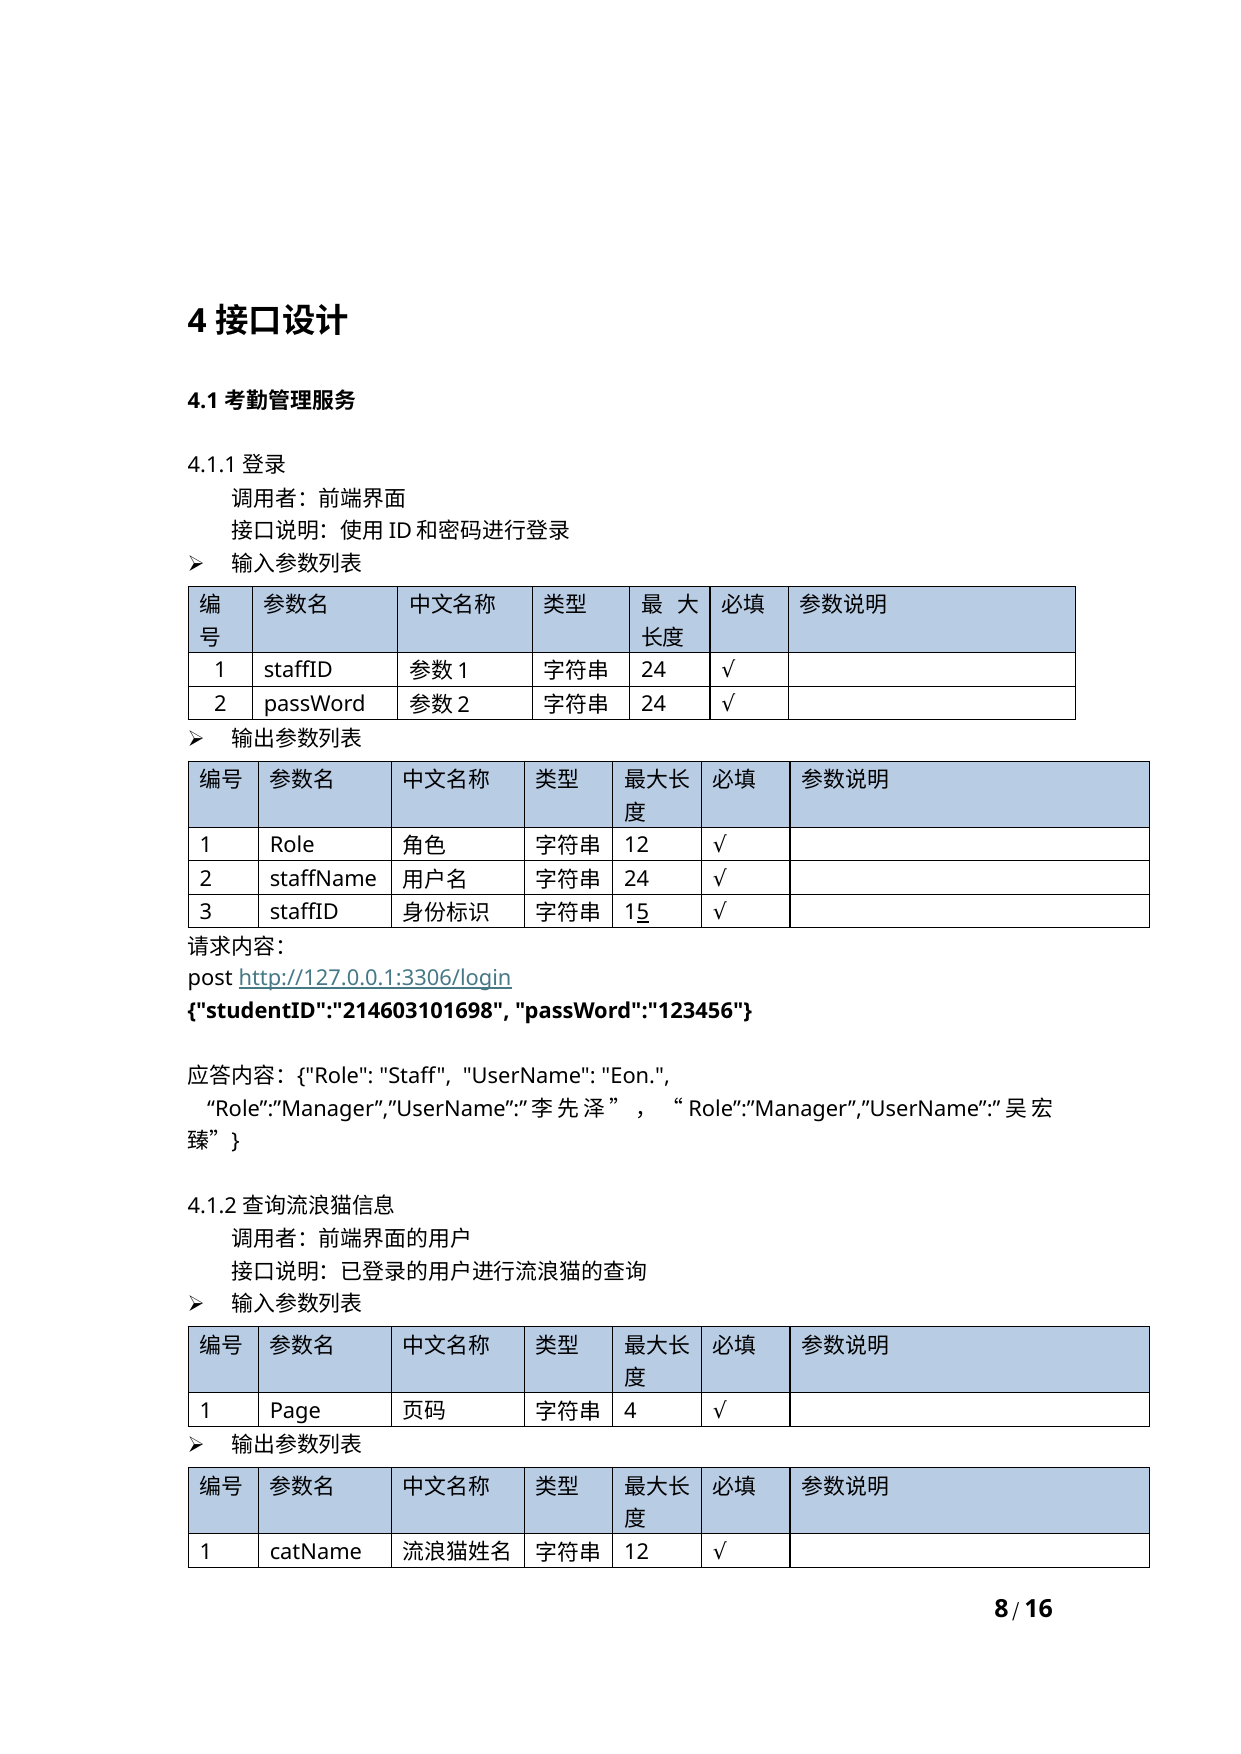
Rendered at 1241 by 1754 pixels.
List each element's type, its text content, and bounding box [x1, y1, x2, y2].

table_cell 页码 [392, 1393, 524, 1426]
table_header 最大长度 [613, 1468, 701, 1533]
table_header 类型 [525, 1327, 612, 1392]
table_header 必填 [702, 762, 789, 827]
table_cell 24 [630, 687, 709, 719]
table_header 最大长度 [613, 762, 701, 827]
table_cell √ [702, 895, 789, 927]
table_cell staffID [259, 895, 391, 927]
table_cell 角色 [392, 828, 524, 860]
table_cell 用户名 [392, 861, 524, 894]
table_cell 字符串 [525, 861, 612, 894]
table_cell [791, 1534, 1149, 1567]
table_header 必填 [702, 1327, 789, 1392]
table_cell 字符串 [525, 895, 612, 927]
table_cell 12 [613, 828, 701, 860]
text 接口说明：使用ID和密码进行登录 [187, 513, 1053, 546]
table_cell √ [702, 861, 789, 894]
table_header 参数说明 [789, 587, 1075, 652]
table_cell 24 [630, 653, 709, 686]
table_header 类型 [525, 762, 612, 827]
table_cell √ [711, 653, 788, 686]
table_cell 4 [613, 1393, 701, 1426]
table_cell 2 [189, 861, 258, 894]
table_cell 3 [189, 895, 258, 927]
table_header 参数名 [259, 1468, 391, 1533]
table_cell 1 [189, 1393, 258, 1426]
table_cell [791, 861, 1149, 894]
table_header 参数名 [259, 762, 391, 827]
text 接口说明：已登录的用户进行流浪猫的查询 [187, 1253, 1053, 1286]
table_cell 24 [613, 861, 701, 894]
list 输出参数列表 [187, 720, 1053, 753]
table_header 必填 [702, 1468, 789, 1533]
text {"studentID":"214603101698", "passWord":"123456"} [187, 993, 1053, 1026]
table_header 参数说明 [791, 1327, 1149, 1392]
table_cell Page [259, 1393, 391, 1426]
text 4.1.2 查询流浪猫信息 [187, 1188, 1053, 1221]
table_cell 1 [189, 1534, 258, 1567]
text post http://127.0.0.1:3306/login [187, 961, 1053, 993]
table_header 中文名称 [392, 1327, 524, 1392]
table_cell 字符串 [533, 653, 629, 686]
table_cell Role [259, 828, 391, 860]
table_cell staffName [259, 861, 391, 894]
table_header 参数名 [253, 587, 397, 652]
table_cell [791, 1393, 1149, 1426]
table_header 类型 [533, 587, 629, 652]
table_cell 12 [613, 1534, 701, 1567]
table_header 编号 [189, 1327, 258, 1392]
table_cell 身份标识 [392, 895, 524, 927]
text 调用者：前端界面 [187, 481, 1053, 513]
table_cell 字符串 [525, 1393, 612, 1426]
table_header 最大长度 [613, 1327, 701, 1392]
text 请求内容： [187, 928, 1053, 961]
list 输出参数列表 [187, 1427, 1053, 1459]
table_cell catName [259, 1534, 391, 1567]
table_cell √ [702, 828, 789, 860]
table_cell [789, 653, 1075, 686]
table_cell [791, 895, 1149, 927]
table_header 编号 [189, 1468, 258, 1533]
table_cell 1 [189, 828, 258, 860]
text 调用者：前端界面的用户 [187, 1221, 1053, 1253]
table_cell 2 [189, 687, 252, 719]
table_header 必填 [711, 587, 788, 652]
table_header 参数名 [259, 1327, 391, 1392]
table_header 编号 [189, 587, 252, 652]
table_header 类型 [525, 1468, 612, 1533]
text 4.1 考勤管理服务 [187, 383, 1053, 416]
table_cell 1 [189, 653, 252, 686]
text 4 接口设计 [187, 286, 1053, 351]
text 4.1.1 登录 [187, 448, 1053, 481]
table_cell 字符串 [533, 687, 629, 719]
text “Role”:”Manager”,”UserName”:”李先泽”，“Role”:”Manager”,”UserName”:”吴宏臻”} [187, 1091, 1053, 1156]
table_cell 字符串 [525, 828, 612, 860]
table_cell [789, 687, 1075, 719]
table_header 参数说明 [791, 1468, 1149, 1533]
table_header 最大长度 [630, 587, 709, 652]
table_header 中文名称 [392, 762, 524, 827]
list 输入参数列表 [187, 546, 1053, 578]
text 应答内容：{"Role": "Staff", "UserName": "Eon.", [187, 1058, 1053, 1091]
table_cell 流浪猫姓名 [392, 1534, 524, 1567]
table_cell passWord [253, 687, 397, 719]
table_header 中文名称 [392, 1468, 524, 1533]
table_cell √ [711, 687, 788, 719]
table_cell 字符串 [525, 1534, 612, 1567]
table_header 中文名称 [398, 587, 532, 652]
table_header 参数说明 [791, 762, 1149, 827]
list 输入参数列表 [187, 1286, 1053, 1318]
table_cell 参数1 [398, 653, 532, 686]
table_cell 15 [613, 895, 701, 927]
table_header 编号 [189, 762, 258, 827]
table_cell 参数2 [398, 687, 532, 719]
table_cell √ [702, 1393, 789, 1426]
table_cell √ [702, 1534, 789, 1567]
table_cell staffID [253, 653, 397, 686]
table_cell [791, 828, 1149, 860]
